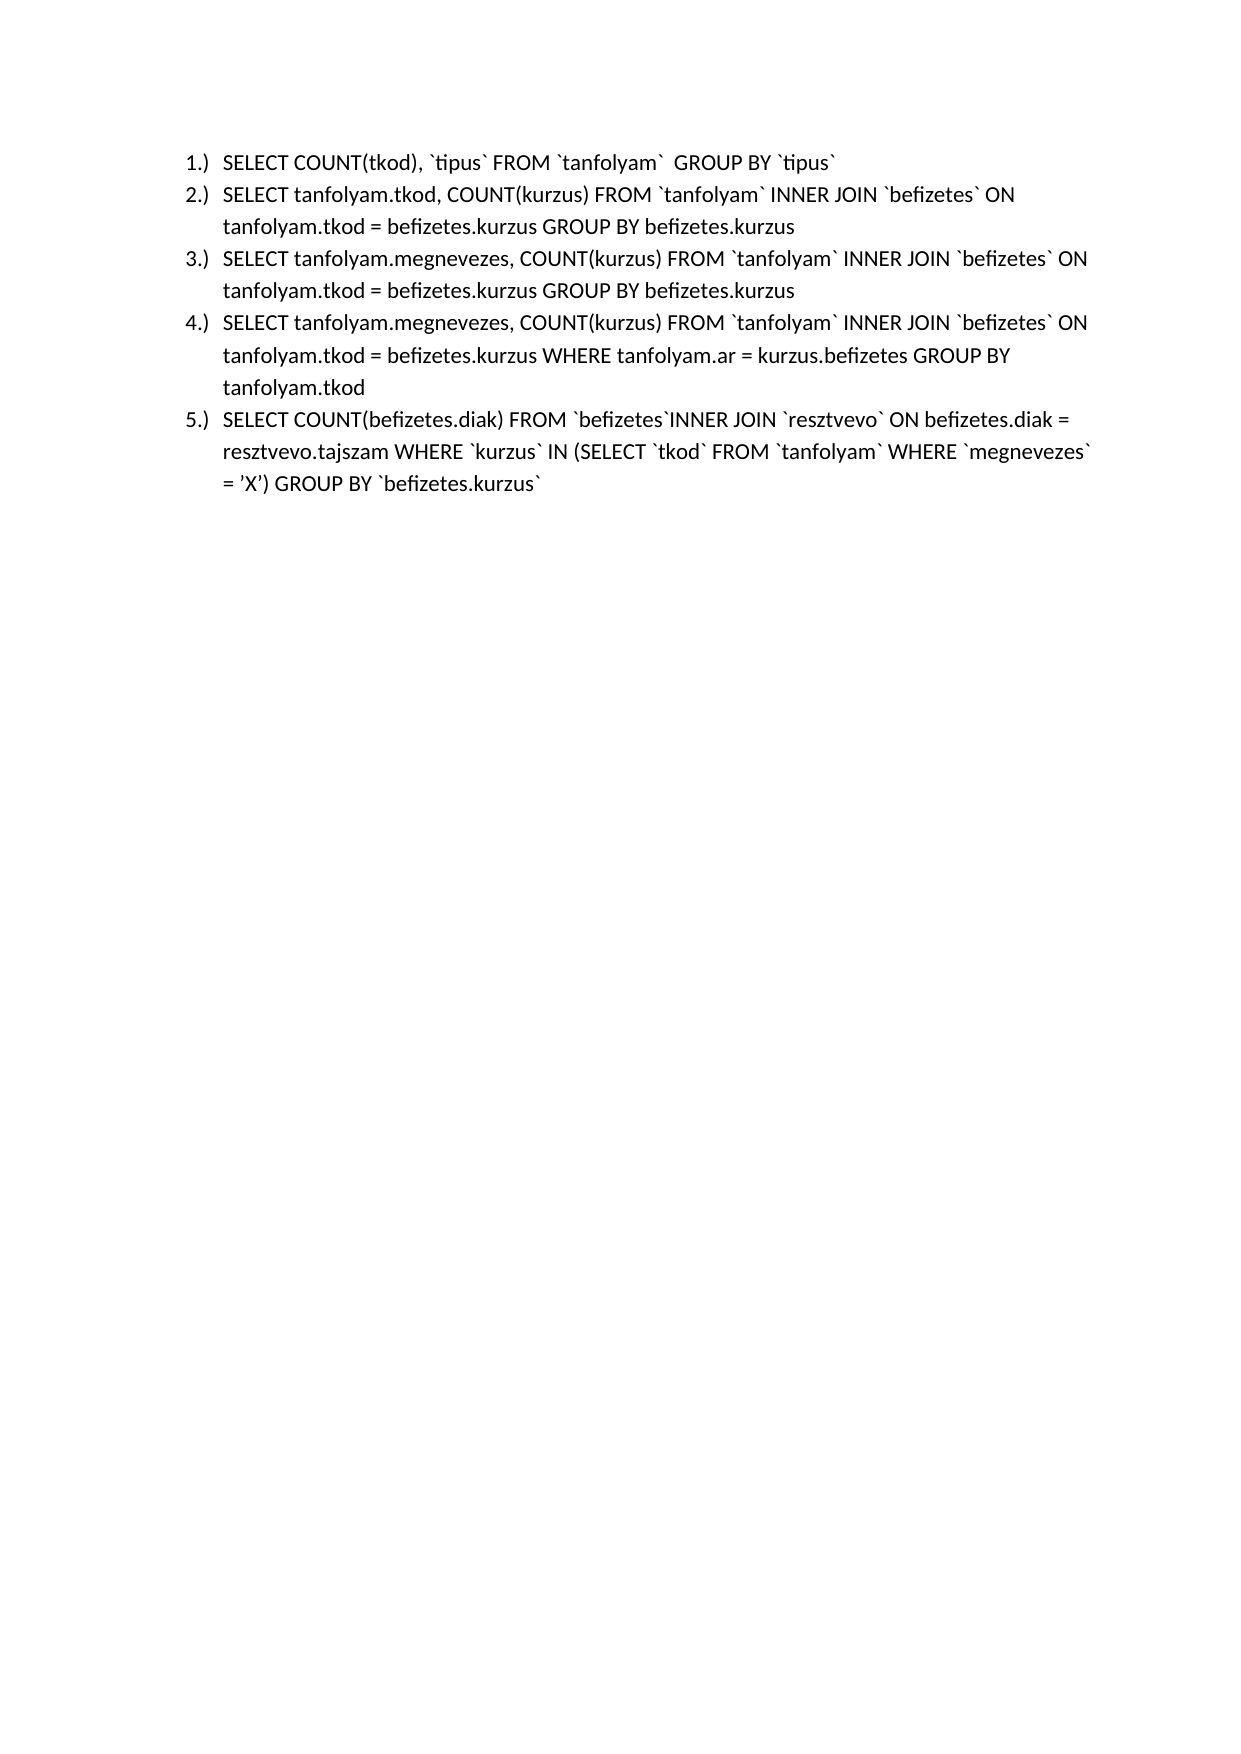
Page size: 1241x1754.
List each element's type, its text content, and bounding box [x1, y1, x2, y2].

list SELECT tanfolyam.tkod, COUNT(kurzus) FROM `tanfolyam` INNER JOIN `befizetes` ON tanfolyam.tkod = befizetes.kurzus GROUP BY befizetes.kurzus [185, 180, 1093, 240]
list SELECT tanfolyam.megnevezes, COUNT(kurzus) FROM `tanfolyam` INNER JOIN `befizetes` ON tanfolyam.tkod = befizetes.kurzus GROUP BY befizetes.kurzus [185, 244, 1093, 304]
list SELECT COUNT(tkod), `tipus` FROM `tanfolyam` GROUP BY `tipus` [185, 148, 1093, 176]
list SELECT tanfolyam.megnevezes, COUNT(kurzus) FROM `tanfolyam` INNER JOIN `befizetes` ON tanfolyam.tkod = befizetes.kurzus WHERE tanfolyam.ar = kurzus.befizetes GROUP BY tanfolyam.tkod [185, 308, 1093, 401]
list SELECT COUNT(befizetes.diak) FROM `befizetes`INNER JOIN `resztvevo` ON befizetes.diak = resztvevo.tajszam WHERE `kurzus` IN (SELECT `tkod` FROM `tanfolyam` WHERE `megnevezes` = ’X’) GROUP BY `befizetes.kurzus` [185, 405, 1093, 497]
